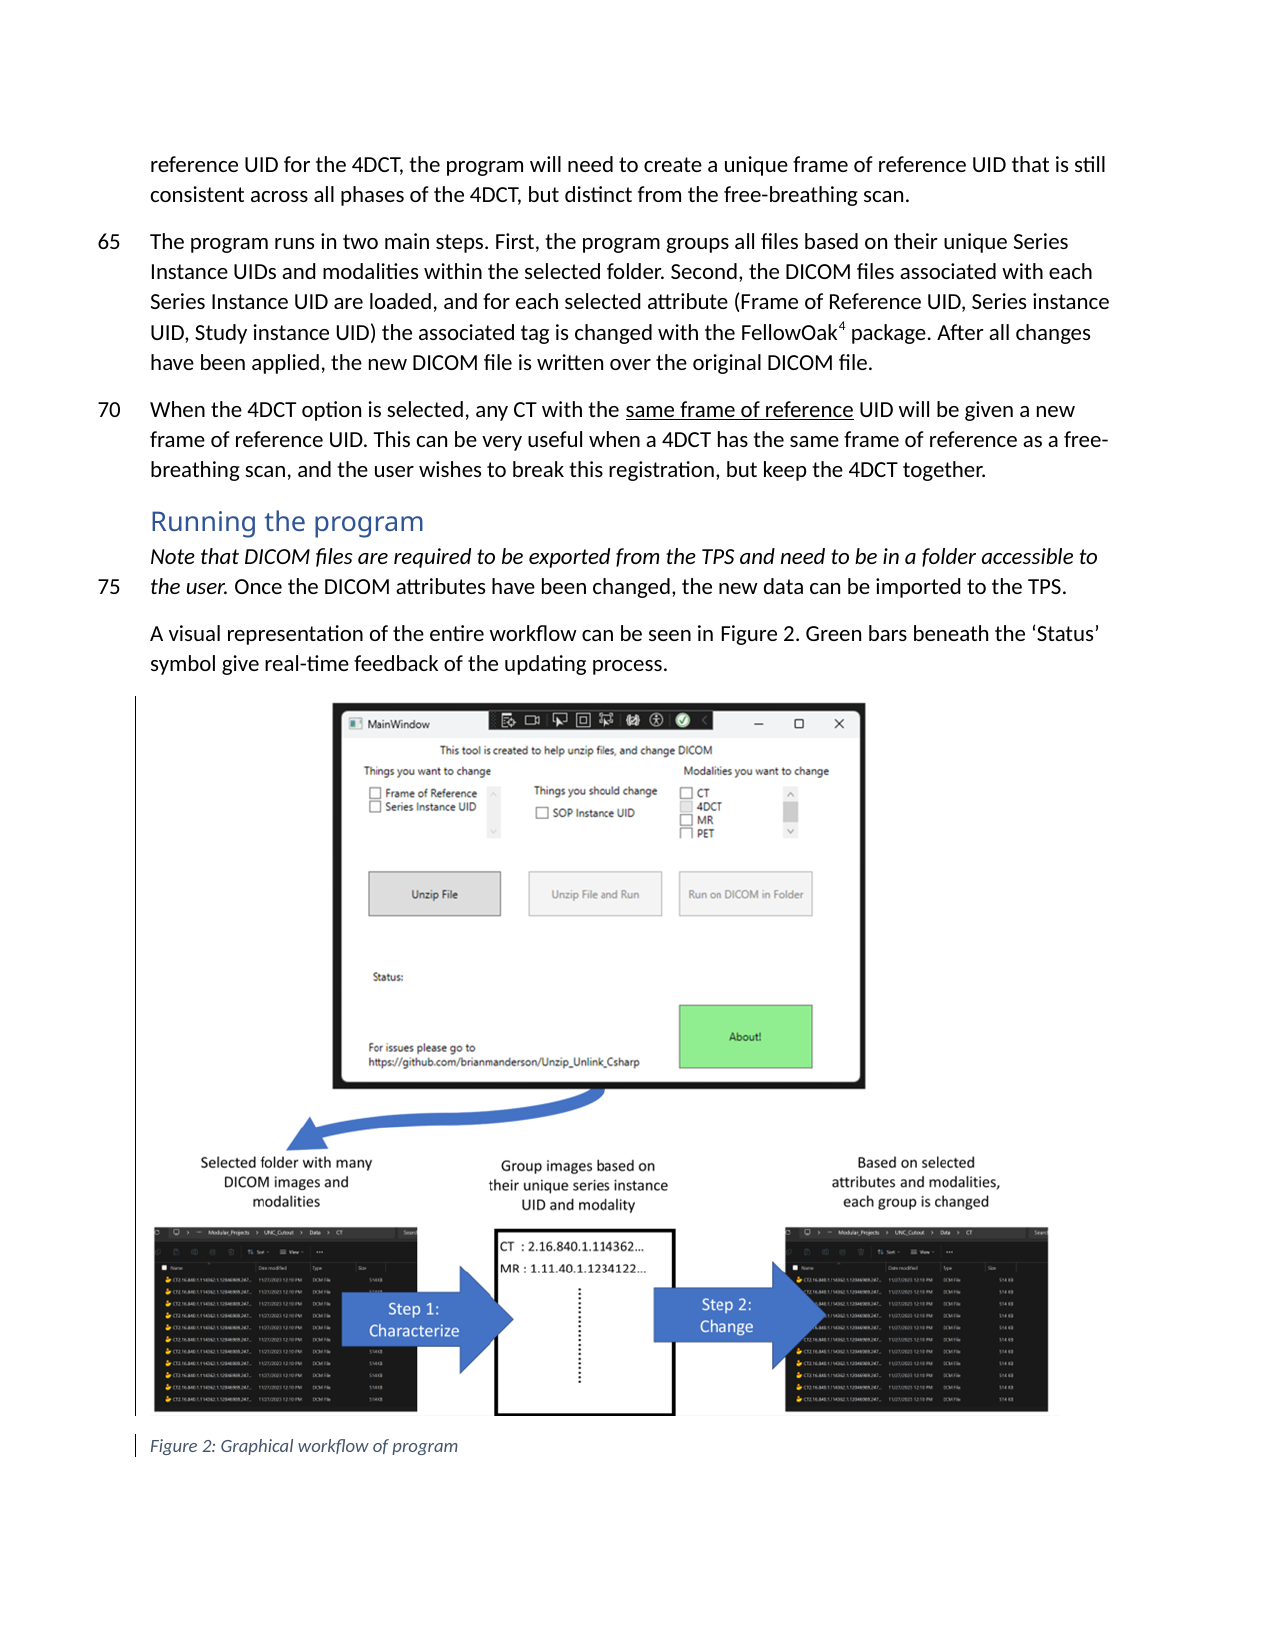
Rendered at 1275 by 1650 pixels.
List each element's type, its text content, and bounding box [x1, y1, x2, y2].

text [150, 150, 1125, 208]
text When the 4DCT option is selected, any CT with the same frame of reference UID will be given a new frame of reference UID. This can be very useful when a 4DCT has the same frame of reference as a free-breathing scan, and the user wishes to break this registration, but keep the 4DCT together. [150, 395, 1125, 483]
text Note that DICOM files are required to be exported from the TPS and need to be in a folder accessible to the user. Once the DICOM attributes have been changed, the new data can be imported to the TPS. [150, 542, 1125, 600]
text The program runs in two main steps. First, the program groups all files based on their unique Series Instance UIDs and modalities within the selected folder. Second, the DICOM files associated with each Series Instance UID are loaded, and for each selected attribute (Frame of Reference UID, Series instance UID, Study instance UID) the associated tag is changed with the FellowOak4 package. After all changes have been applied, the new DICOM file is written over the original DICOM file. [150, 227, 1125, 376]
picture [150, 696, 1059, 1416]
subtitle Running the program [150, 502, 1125, 539]
text A visual representation of the entire workflow can be seen in Figure 2. Green bars beneath the ‘Status’ symbol give real-time feedback of the updating process. [150, 619, 1125, 677]
